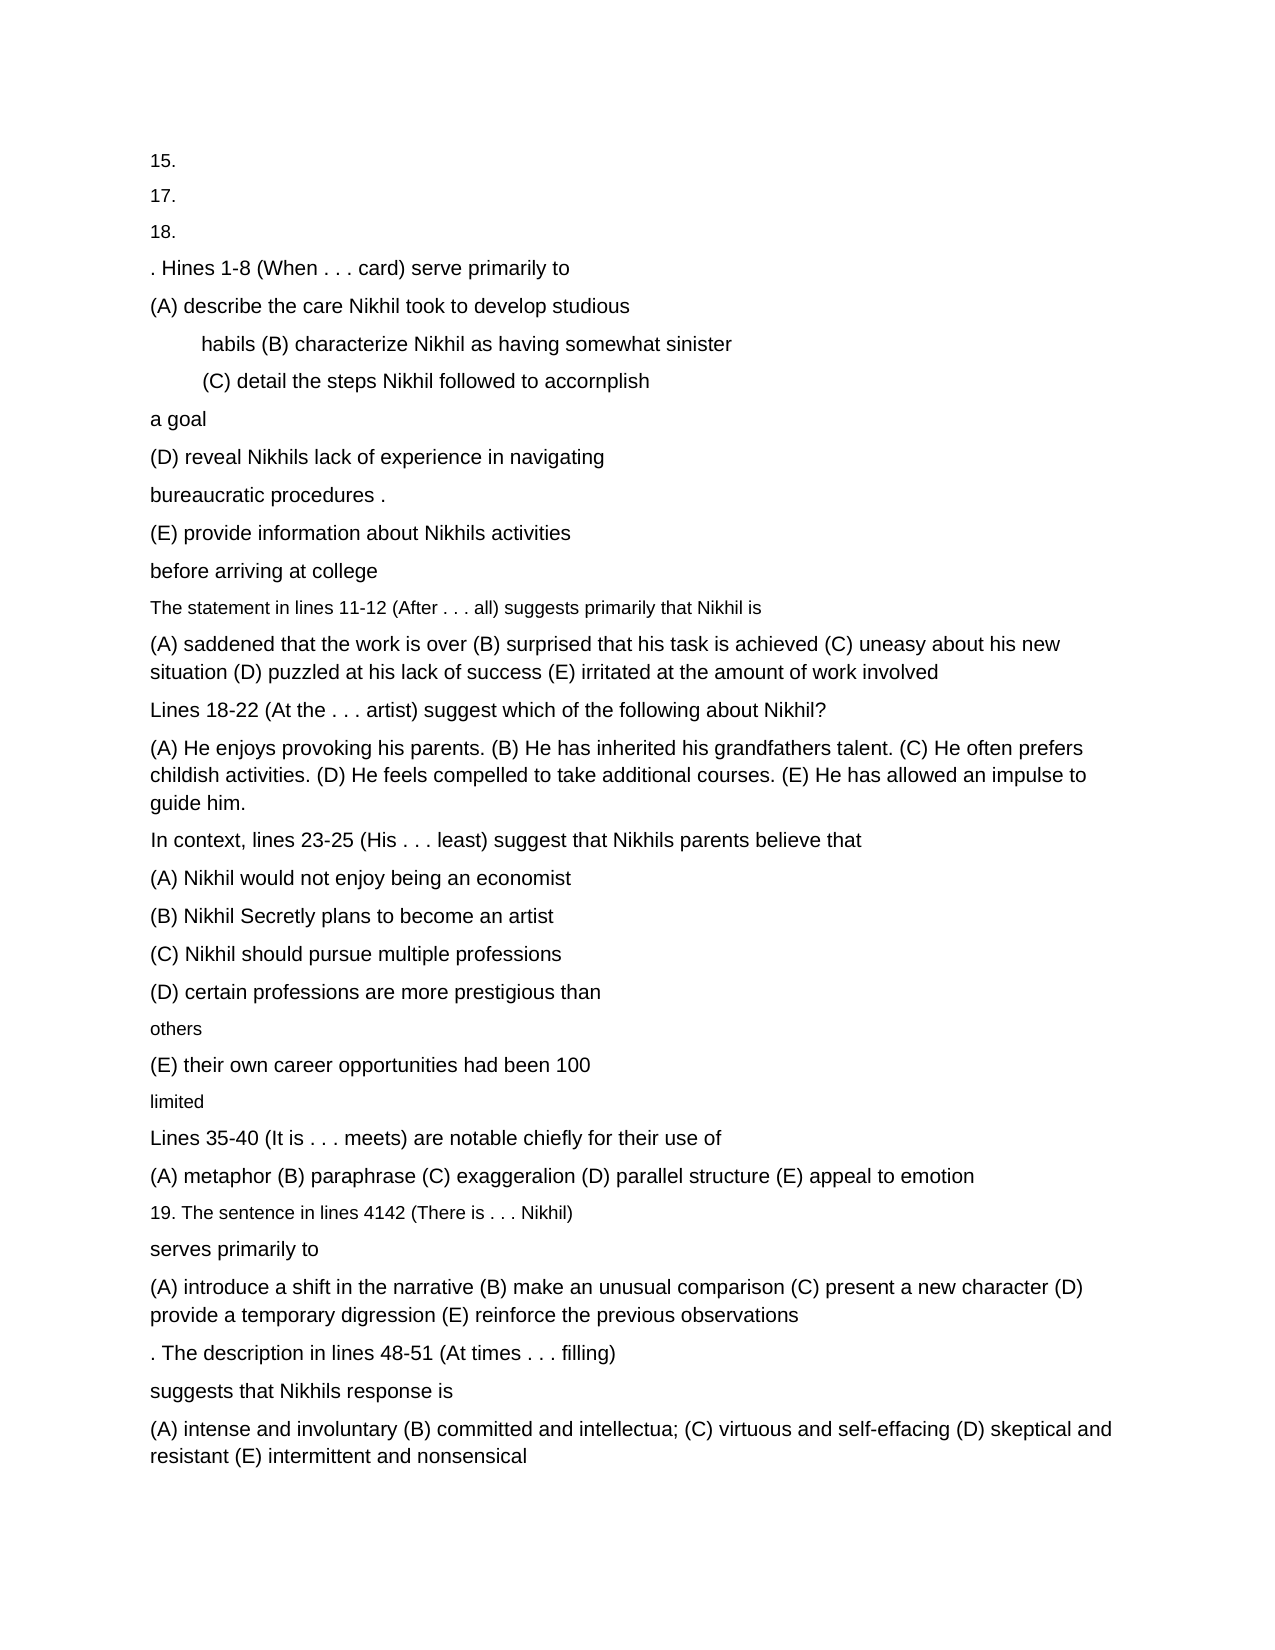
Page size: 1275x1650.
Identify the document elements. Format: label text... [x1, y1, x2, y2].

text before arriving at college [150, 559, 1125, 583]
text 17. [150, 185, 1125, 207]
text (D) certain professions are more prestigious than [150, 980, 1125, 1004]
text Lines 18-22 (At the . . . artist) suggest which of the following about Nikhil? [150, 697, 1125, 721]
text (A) He enjoys provoking his parents. (B) He has inherited his grandfathers talent. (C) He often prefers childish activities. (D) He feels compelled to take additional courses. (E) He has allowed an impulse to guide him. [150, 735, 1125, 814]
text Lines 35-40 (It is . . . meets) are notable chiefly for their use of [150, 1126, 1125, 1150]
text The statement in lines 11-12 (After . . . all) suggests primarily that Nikhil is [150, 597, 1125, 618]
text . Hines 1-8 (When . . . card) serve primarily to [150, 256, 1125, 279]
text (A) introduce a shift in the narrative (B) make an unusual comparison (C) present a new character (D) provide a temporary digression (E) reinforce the previous observations [150, 1275, 1125, 1327]
text 19. The sentence in lines 4142 (There is . . . Nikhil) [150, 1202, 1125, 1224]
text bureaucratic procedures . [150, 483, 1125, 507]
text others [150, 1018, 1125, 1039]
text a goal [150, 407, 1125, 431]
text (D) reveal Nikhils lack of experience in navigating [150, 445, 1125, 469]
text (A) Nikhil would not enjoy being an economist [150, 866, 1125, 890]
text . The description in lines 48-51 (At times . . . filling) [150, 1341, 1125, 1364]
text (C) Nikhil should pursue multiple professions [150, 942, 1125, 966]
text (E) their own career opportunities had been 100 [150, 1053, 1125, 1077]
text (A) saddened that the work is over (B) surprised that his task is achieved (C) uneasy about his new situation (D) puzzled at his lack of success (E) irritated at the amount of work involved [150, 632, 1125, 683]
text (E) provide information about Nikhils activities [150, 521, 1125, 545]
text serves primarily to [150, 1237, 1125, 1261]
text habils (B) characterize Nikhil as having somewhat sinister [150, 331, 1125, 355]
text suggests that Nikhils response is [150, 1378, 1125, 1402]
text In context, lines 23-25 (His . . . least) suggest that Nikhils parents believe that [150, 828, 1125, 852]
text 15. [150, 150, 1125, 172]
text (A) metaphor (B) paraphrase (C) exaggeralion (D) parallel structure (E) appeal to emotion [150, 1164, 1125, 1188]
text limited [150, 1091, 1125, 1113]
text (A) intense and involuntary (B) committed and intellectua; (C) virtuous and self-effacing (D) skeptical and resistant (E) intermittent and nonsensical [150, 1416, 1125, 1468]
text (C) detail the steps Nikhil followed to accornplish [150, 369, 1125, 393]
text (B) Nikhil Secretly plans to become an artist [150, 904, 1125, 928]
text (A) describe the care Nikhil took to develop studious [150, 293, 1125, 317]
text 18. [150, 220, 1125, 242]
